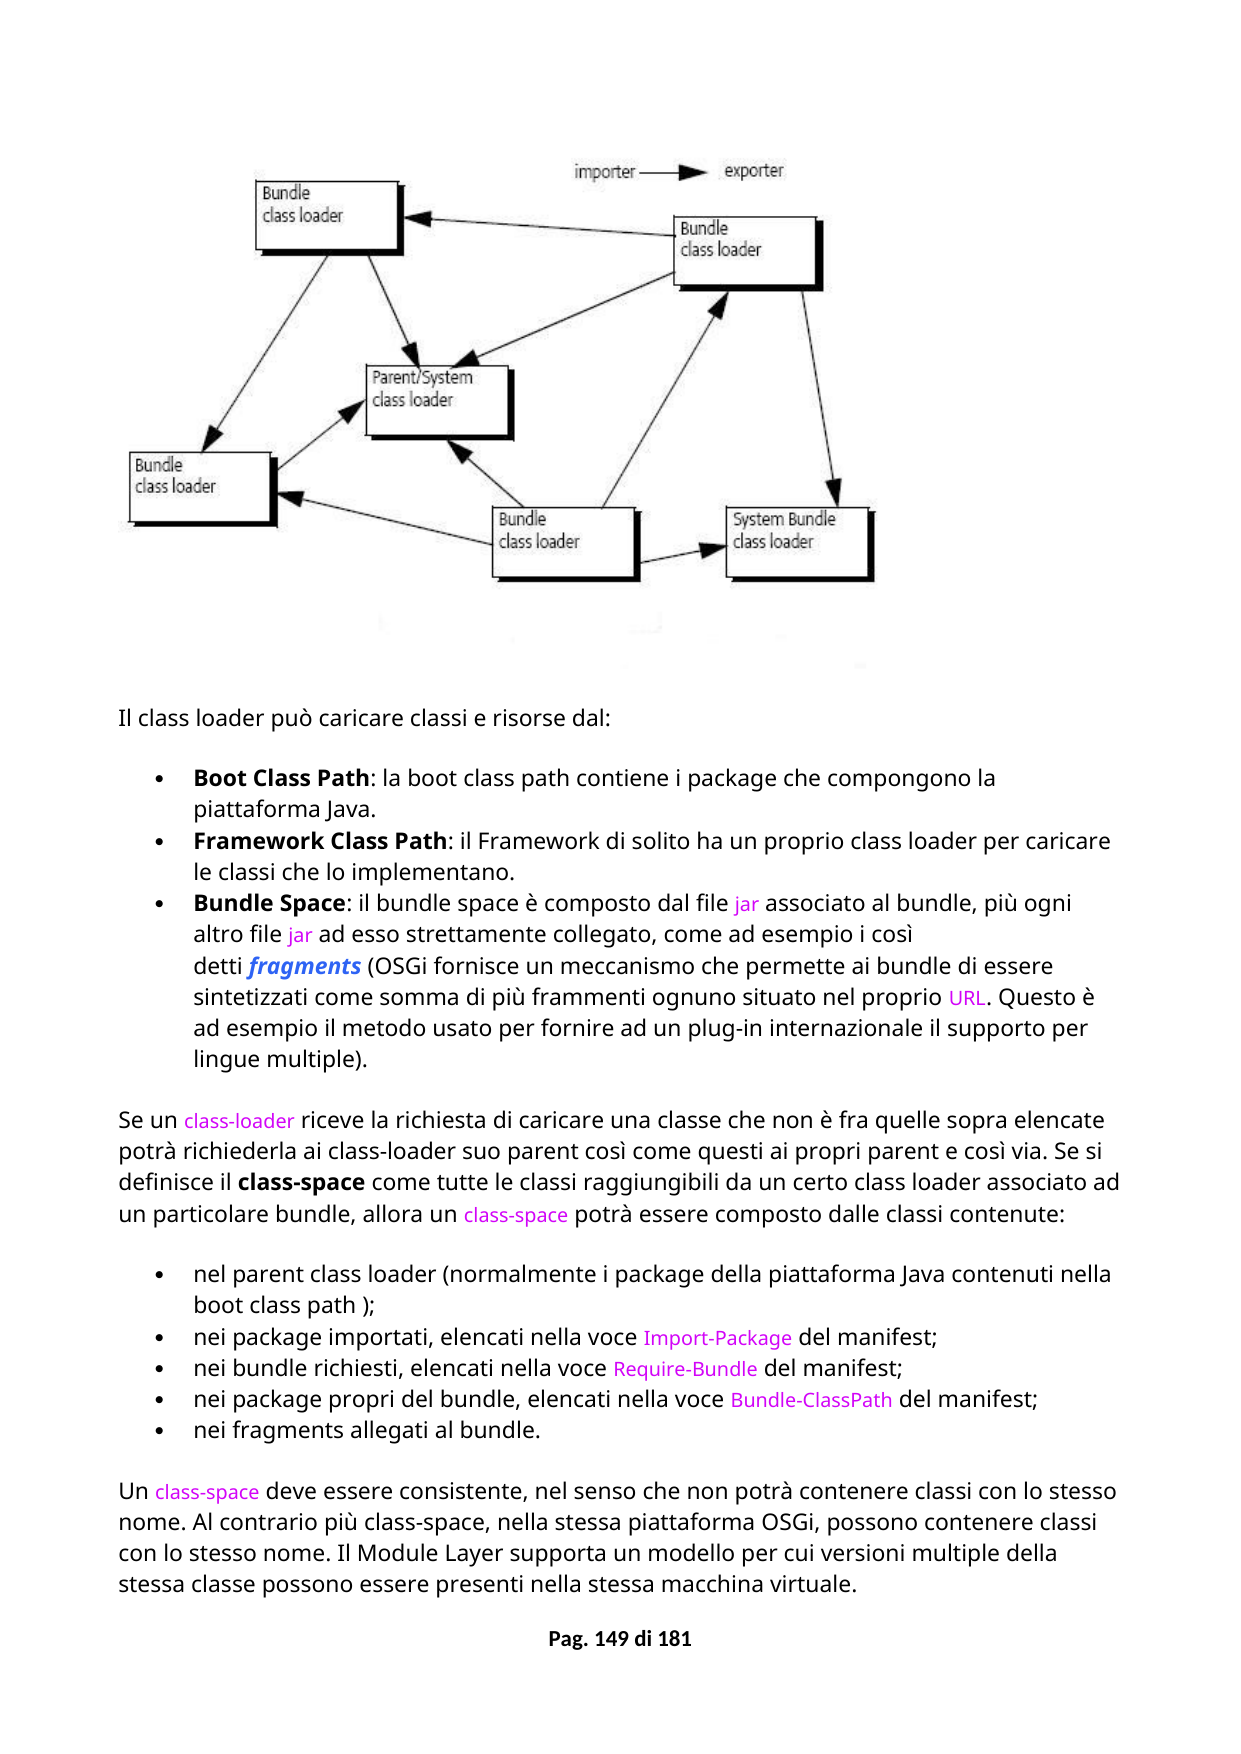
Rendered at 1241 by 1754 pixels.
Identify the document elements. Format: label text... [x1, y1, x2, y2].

text Il class loader può caricare classi e risorse dal: [118, 702, 1122, 733]
text Un class-space deve essere consistente, nel senso che non potrà contenere classi con lo stesso nome. Al contrario più class-space, nella stessa piattaforma OSGi, possono contenere classi con lo stesso nome. Il Module Layer supporta un modello per cui versioni multiple della stessa classe possono essere presenti nella stessa macchina virtuale. [118, 1475, 1122, 1600]
list nei package propri del bundle, elencati nella voce Bundle-ClassPath del manifest; [156, 1383, 1122, 1414]
list Boot Class Path: la boot class path contiene i package che compongono la piattaforma Java. [156, 762, 1122, 825]
list Framework Class Path: il Framework di solito ha un proprio class loader per caricare le classi che lo implementano. [156, 825, 1122, 887]
list nel parent class loader (normalmente i package della piattaforma Java contenuti nella boot class path ); [156, 1258, 1122, 1321]
list Bundle Space: il bundle space è composto dal file jar associato al bundle, più ogni altro file jar ad esso strettamente collegato, come ad esempio i così detti fragments (OSGi fornisce un meccanismo che permette ai bundle di essere sintetizzati come somma di più frammenti ognuno situato nel proprio URL. Questo è ad esempio il metodo usato per fornire ad un plug-in internazionale il supporto per lingue multiple). [156, 887, 1122, 1075]
picture [118, 147, 886, 673]
list nei bundle richiesti, elencati nella voce Require-Bundle del manifest; [156, 1352, 1122, 1383]
list nei fragments allegati al bundle. [156, 1414, 1122, 1446]
text Se un class-loader riceve la richiesta di caricare una classe che non è fra quelle sopra elencate potrà richiederla ai class-loader suo parent così come questi ai propri parent e così via. Se si definisce il class-space come tutte le classi raggiungibili da un certo class loader associato ad un particolare bundle, allora un class-space potrà essere composto dalle classi contenute: [118, 1104, 1122, 1229]
list nei package importati, elencati nella voce Import-Package del manifest; [156, 1321, 1122, 1352]
